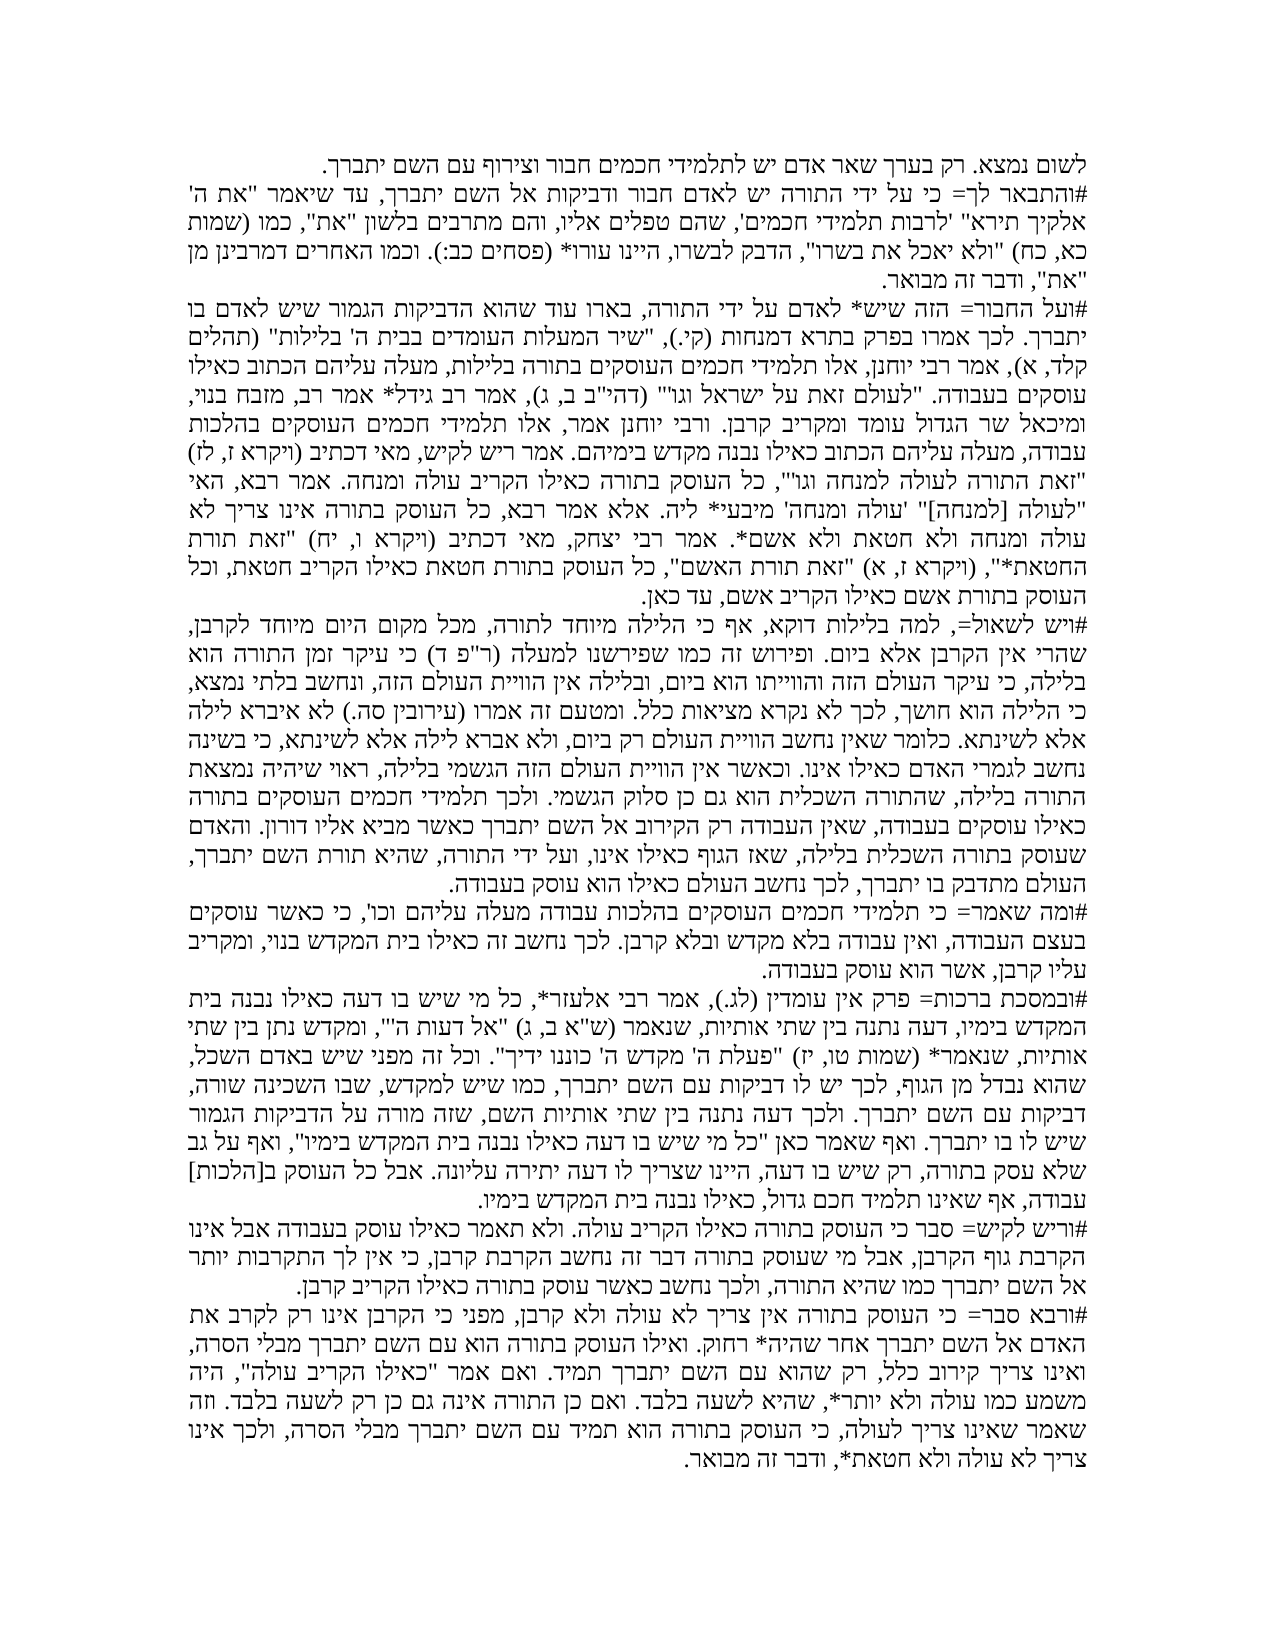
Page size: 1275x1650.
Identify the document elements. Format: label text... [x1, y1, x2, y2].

text #ויש לשאול=, למה בלילות דוקא, אף כי הלילה מיוחד לתורה, מכל מקום היום מיוחד לקרבן, שהרי אין הקרבן אלא ביום. ופירוש זה כמו שפירשנו למעלה (ר"פ ד) כי עיקר זמן התורה הוא בלילה, כי עיקר העולם הזה והווייתו הוא ביום, ובלילה אין הוויית העולם הזה, ונחשב בלתי נמצא, כי הלילה הוא חושך, לכך לא נקרא מציאות כלל. ומטעם זה אמרו (עירובין סה.) לא איברא לילה אלא לשינתא. כלומר שאין נחשב הוויית העולם רק ביום, ולא אברא לילה אלא לשינתא, כי בשינה נחשב לגמרי האדם כאילו אינו. וכאשר אין הוויית העולם הזה הגשמי בלילה, ראוי שיהיה נמצאת התורה בלילה, שהתורה השכלית הוא גם כן סלוק הגשמי. ולכך תלמידי חכמים העוסקים בתורה כאילו עוסקים בעבודה, שאין העבודה רק הקירוב אל השם יתברך כאשר מביא אליו דורון. והאדם שעוסק בתורה השכלית בלילה, שאז הגוף כאילו אינו, ועל ידי התורה, שהיא תורת השם יתברך, העולם מתדבק בו יתברך, לכך נחשב העולם כאילו הוא עוסק בעבודה. [187, 639, 1087, 926]
text #ומה שאמר= כי תלמידי חכמים העוסקים בהלכות עבודה מעלה עליהם וכו', כי כאשר עוסקים בעצם העבודה, ואין עבודה בלא מקדש ובלא קרבן. לכך נחשב זה כאילו בית המקדש בנוי, ומקריב עליו קרבן, אשר הוא עוסק בעבודה. [187, 926, 1087, 1012]
text #וריש לקיש= סבר כי העוסק בתורה כאילו הקריב עולה. ולא תאמר כאילו עוסק בעבודה אבל אינו הקרבת גוף הקרבן, אבל מי שעוסק בתורה דבר זה נחשב הקרבת קרבן, כי אין לך התקרבות יותר אל השם יתברך כמו שהיא התורה, ולכך נחשב כאשר עוסק בתורה כאילו הקריב קרבן. [187, 1242, 1087, 1329]
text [187, 150, 1087, 207]
text #והתבאר לך= כי על ידי התורה יש לאדם חבור ודביקות אל השם יתברך, עד שיאמר "את ה' אלקיך תירא" 'לרבות תלמידי חכמים', שהם טפלים אליו, והם מתרבים בלשון "את", כמו (שמות כא, כח) "ולא יאכל את בשרו", הדבק לבשרו, היינו עורו* (פסחים כב:). וכמו האחרים דמרבינן מן "את", ודבר זה מבואר. [187, 207, 1087, 322]
text #ובמסכת ברכות= פרק אין עומדין (לג.), אמר רבי אלעזר*, כל מי שיש בו דעה כאילו נבנה בית המקדש בימיו, דעה נתנה בין שתי אותיות, שנאמר (ש"א ב, ג) "אל דעות ה'", ומקדש נתן בין שתי אותיות, שנאמר* (שמות טו, יז) "פעלת ה' מקדש ה' כוננו ידיך". וכל זה מפני שיש באדם השכל, שהוא נבדל מן הגוף, לכך יש לו דביקות עם השם יתברך, כמו שיש למקדש, שבו השכינה שורה, דביקות עם השם יתברך. ולכך דעה נתנה בין שתי אותיות השם, שזה מורה על הדביקות הגמור שיש לו בו יתברך. ואף שאמר כאן "כל מי שיש בו דעה כאילו נבנה בית המקדש בימיו", ואף על גב שלא עסק בתורה, רק שיש בו דעה, היינו שצריך לו דעה יתירה עליונה. אבל כל העוסק ב[הלכות] עבודה, אף שאינו תלמיד חכם גדול, כאילו נבנה בית המקדש בימיו. [187, 1012, 1087, 1242]
text #ועל החבור= הזה שיש* לאדם על ידי התורה, בארו עוד שהוא הדביקות הגמור שיש לאדם בו יתברך. לכך אמרו בפרק בתרא דמנחות (קי.), "שיר המעלות העומדים בבית ה' בלילות" (תהלים קלד, א), אמר רבי יוחנן, אלו תלמידי חכמים העוסקים בתורה בלילות, מעלה עליהם הכתוב כאילו עוסקים בעבודה. "לעולם זאת על ישראל וגו'" (דהי"ב ב, ג), אמר רב גידל* אמר רב, מזבח בנוי, ומיכאל שר הגדול עומד ומקריב קרבן. ורבי יוחנן אמר, אלו תלמידי חכמים העוסקים בהלכות עבודה, מעלה עליהם הכתוב כאילו נבנה מקדש בימיהם. אמר ריש לקיש, מאי דכתיב (ויקרא ז, לז) "זאת התורה לעולה למנחה וגו'", כל העוסק בתורה כאילו הקריב עולה ומנחה. אמר רבא, האי "לעולה [למנחה]" 'עולה ומנחה' מיבעי* ליה. אלא אמר רבא, כל העוסק בתורה אינו צריך לא עולה ומנחה ולא חטאת ולא אשם*. אמר רבי יצחק, מאי דכתיב (ויקרא ו, יח) "זאת תורת החטאת*", (ויקרא ז, א) "זאת תורת האשם", כל העוסק בתורת חטאת כאילו הקריב חטאת, וכל העוסק בתורת אשם כאילו הקריב אשם, עד כאן. [187, 322, 1087, 639]
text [187, 1329, 1087, 1444]
